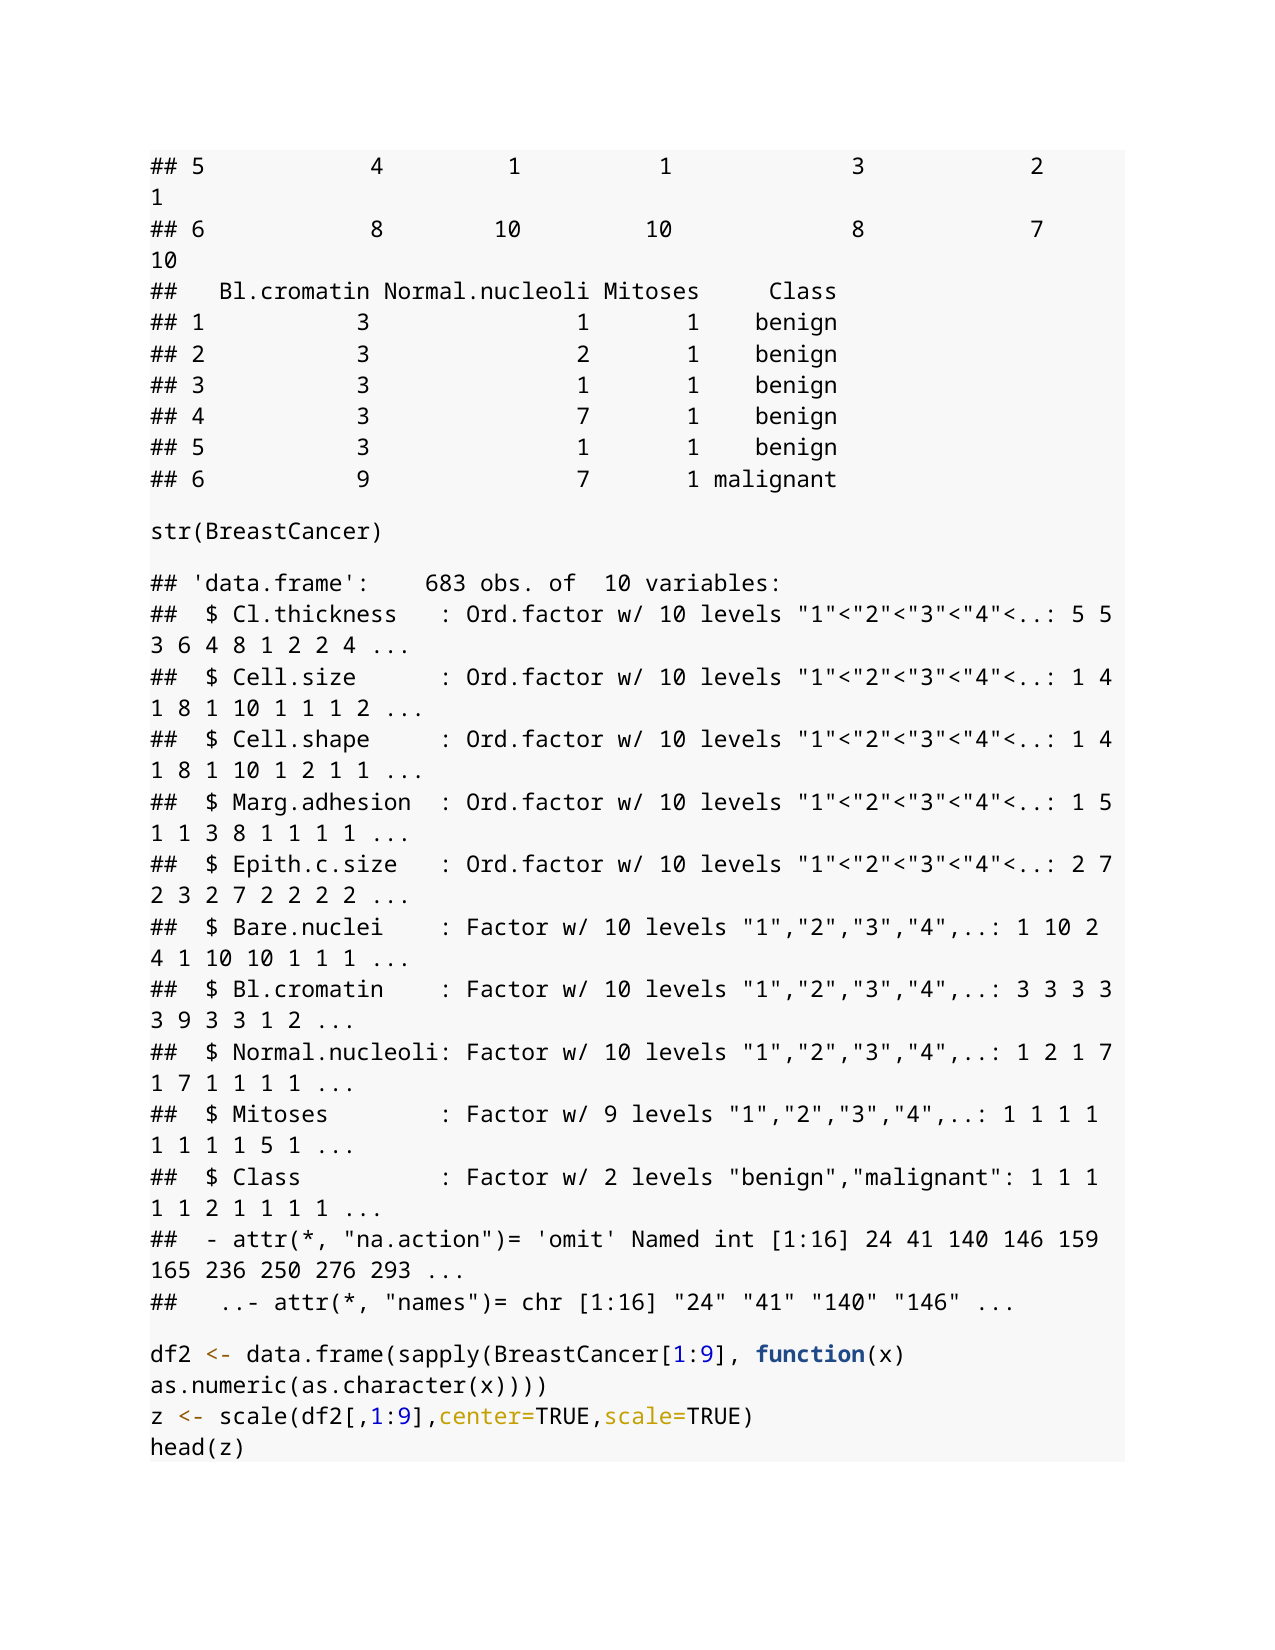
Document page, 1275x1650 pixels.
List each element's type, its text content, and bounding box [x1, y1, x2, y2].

text df2 <- data.frame(sapply(BreastCancer[1:9], function(x) as.numeric(as.character(x)))) z <- scale(df2[,1:9],center=TRUE,scale=TRUE) head(z) [150, 1337, 1125, 1462]
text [150, 150, 1125, 494]
text ## 'data.frame': 683 obs. of 10 variables: ## $ Cl.thickness : Ord.factor w/ 10 levels "1"<"2"<"3"<"4"<..: 5 5 3 6 4 8 1 2 2 4 ... ## $ Cell.size : Ord.factor w/ 10 levels "1"<"2"<"3"<"4"<..: 1 4 1 8 1 10 1 1 1 2 ... ## $ Cell.shape : Ord.factor w/ 10 levels "1"<"2"<"3"<"4"<..: 1 4 1 8 1 10 1 2 1 1 ... ## $ Marg.adhesion : Ord.factor w/ 10 levels "1"<"2"<"3"<"4"<..: 1 5 1 1 3 8 1 1 1 1 ... ## $ Epith.c.size : Ord.factor w/ 10 levels "1"<"2"<"3"<"4"<..: 2 7 2 3 2 7 2 2 2 2 ... ## $ Bare.nuclei : Factor w/ 10 levels "1","2","3","4",..: 1 10 2 4 1 10 10 1 1 1 ... ## $ Bl.cromatin : Factor w/ 10 levels "1","2","3","4",..: 3 3 3 3 3 9 3 3 1 2 ... ## $ Normal.nucleoli: Factor w/ 10 levels "1","2","3","4",..: 1 2 1 7 1 7 1 1 1 1 ... ## $ Mitoses : Factor w/ 9 levels "1","2","3","4",..: 1 1 1 1 1 1 1 1 5 1 ... ## $ Class : Factor w/ 2 levels "benign","malignant": 1 1 1 1 1 2 1 1 1 1 ... ## - attr(*, "na.action")= 'omit' Named int [1:16] 24 41 140 146 159 165 236 250 276 293 ... ## ..- attr(*, "names")= chr [1:16] "24" "41" "140" "146" ... [150, 567, 1125, 1317]
text str(BreastCancer) [150, 514, 1125, 546]
